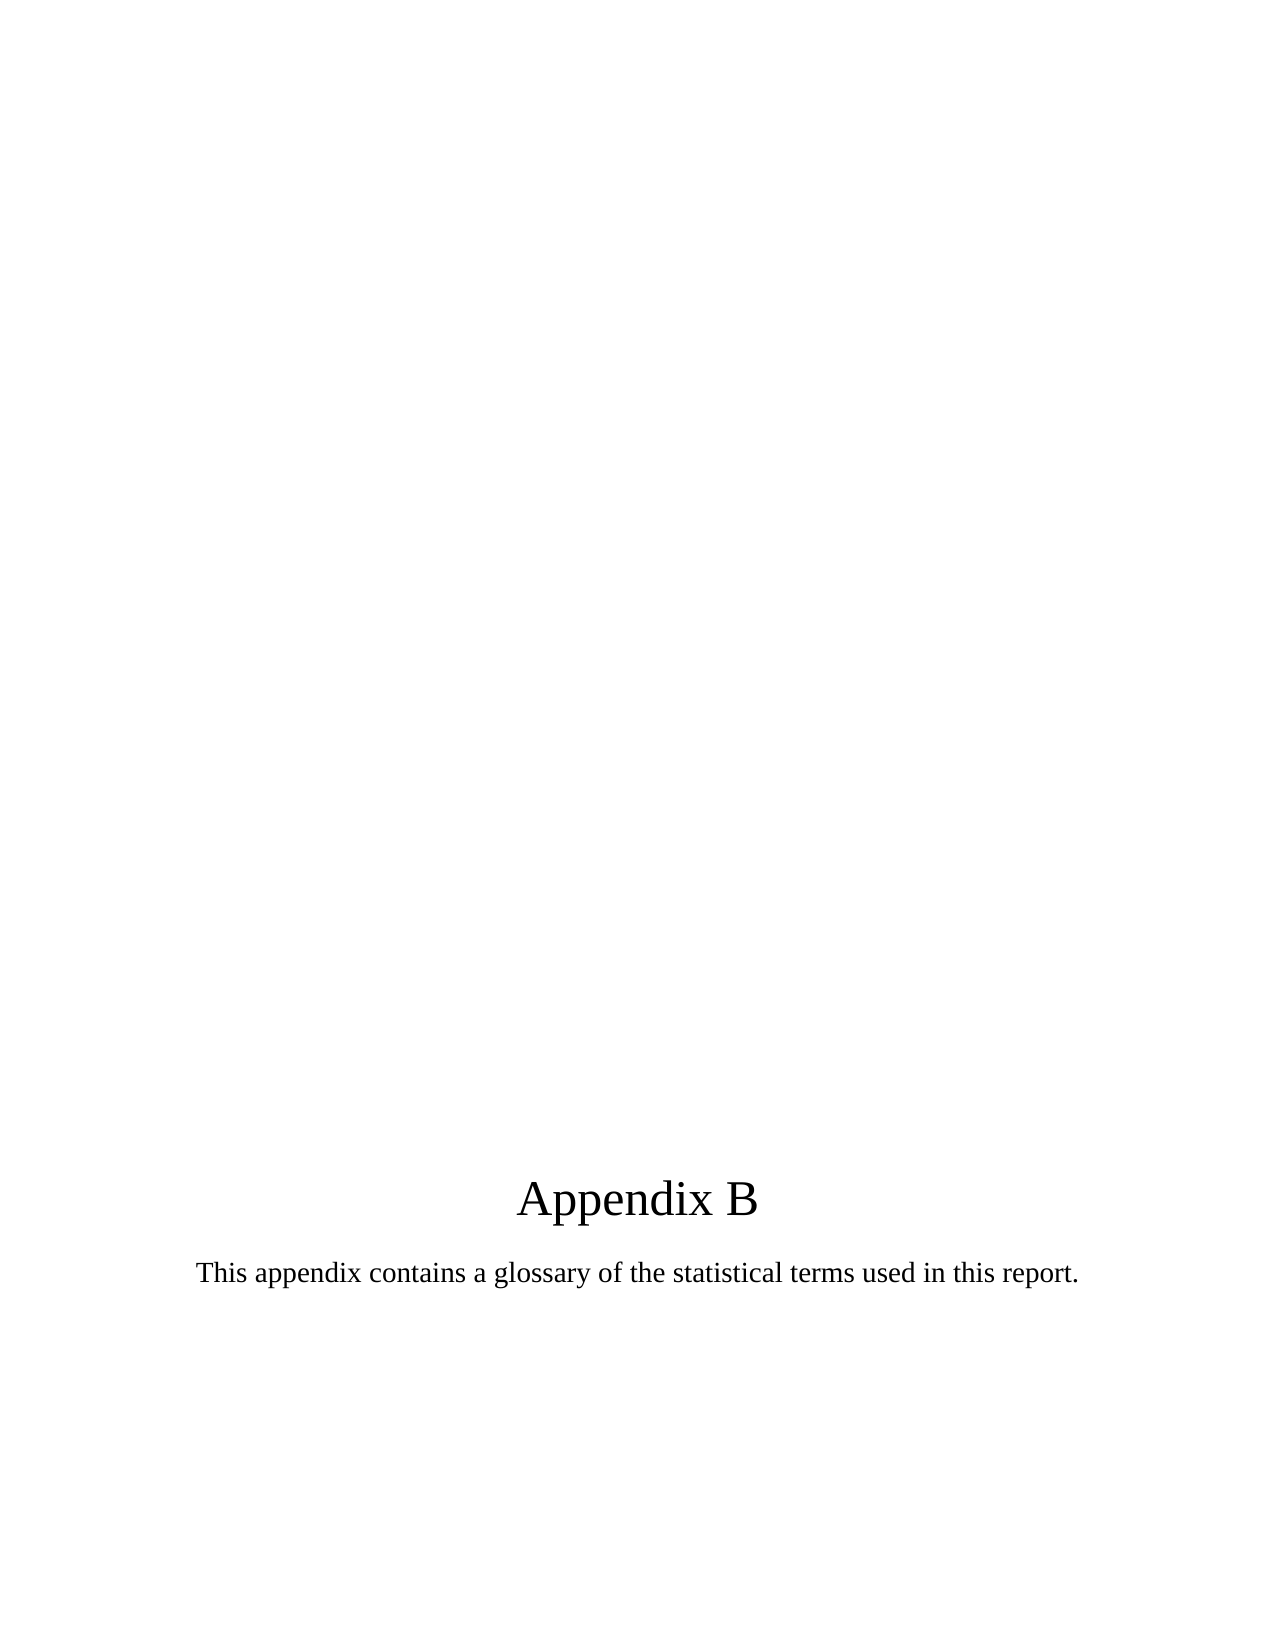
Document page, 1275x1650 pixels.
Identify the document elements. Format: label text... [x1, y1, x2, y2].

text Appendix B [150, 1168, 1125, 1226]
text This appendix contains a glossary of the statistical terms used in this report. [150, 1255, 1125, 1289]
